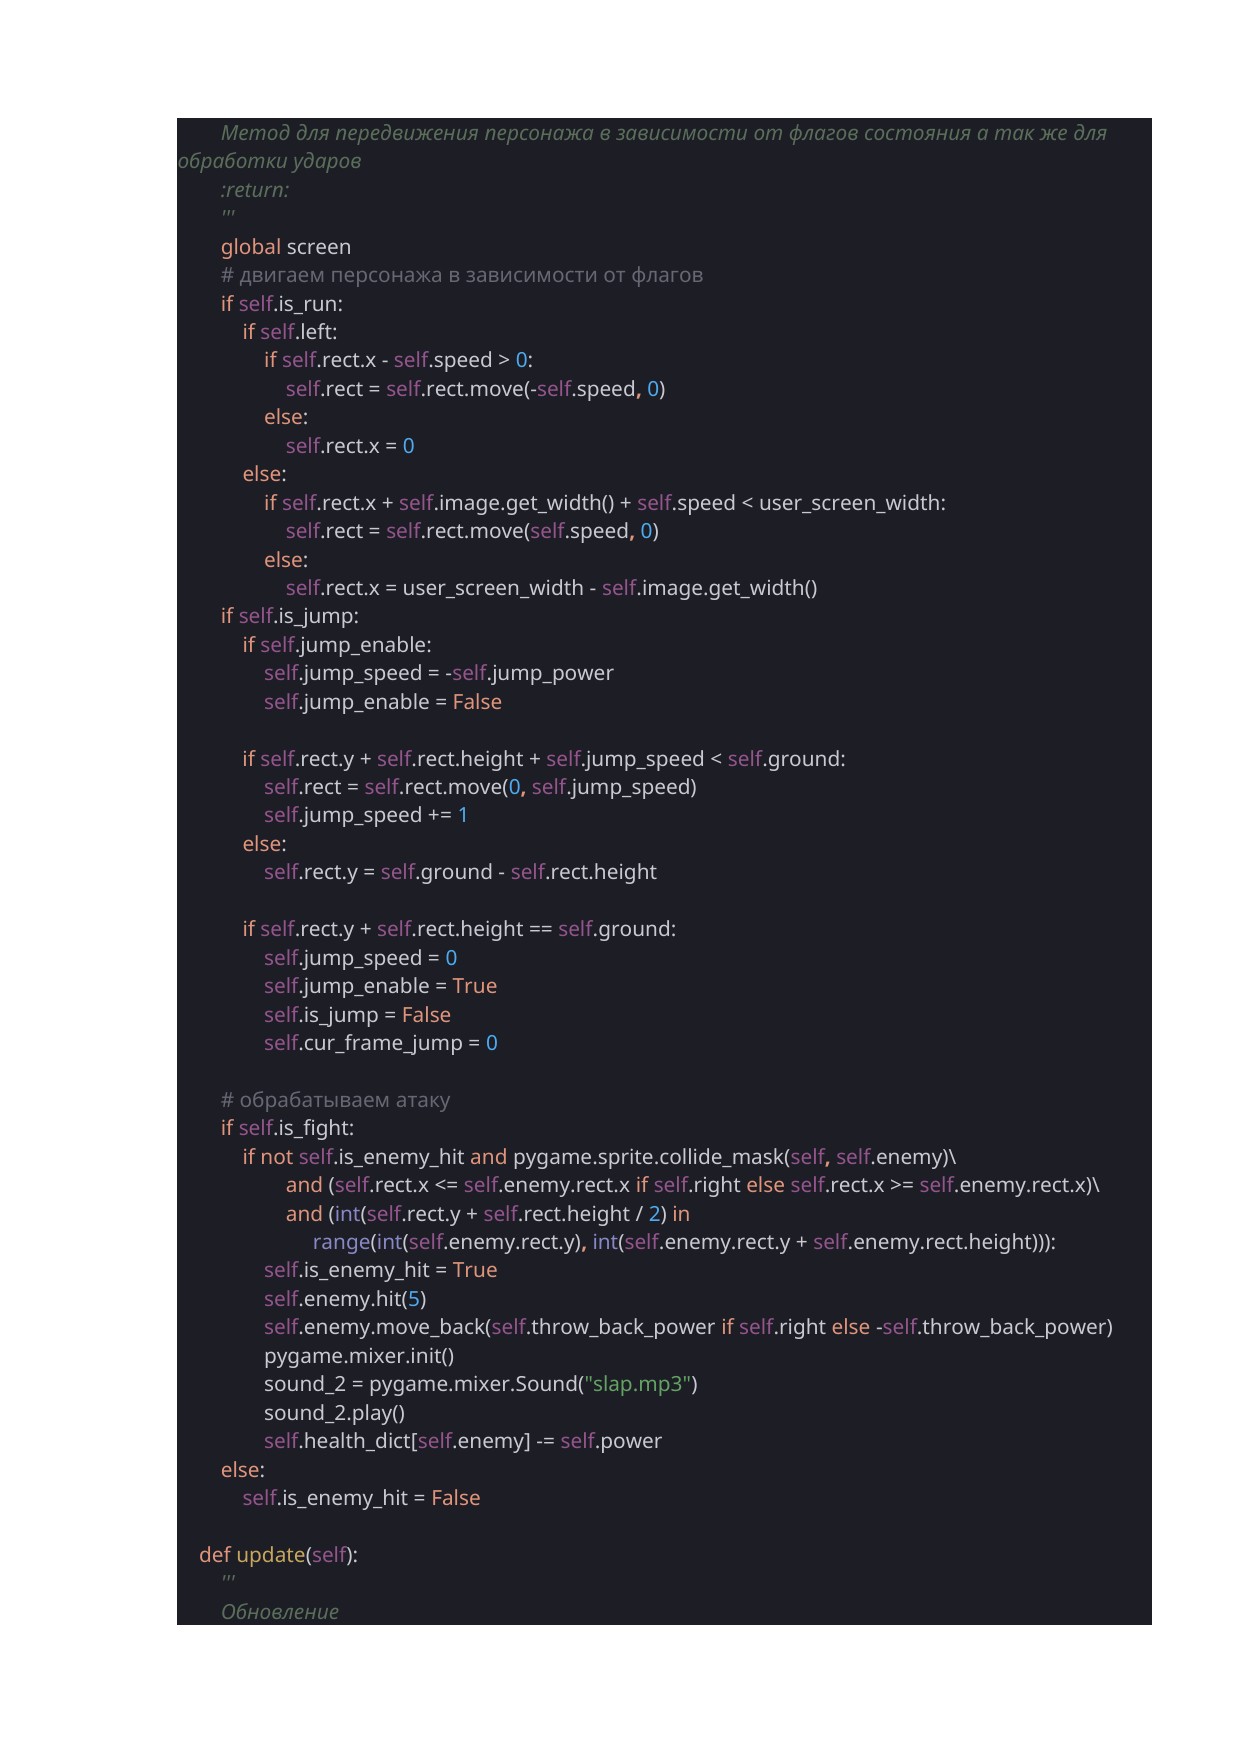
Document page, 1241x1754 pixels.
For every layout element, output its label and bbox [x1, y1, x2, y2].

text [177, 118, 1152, 1625]
